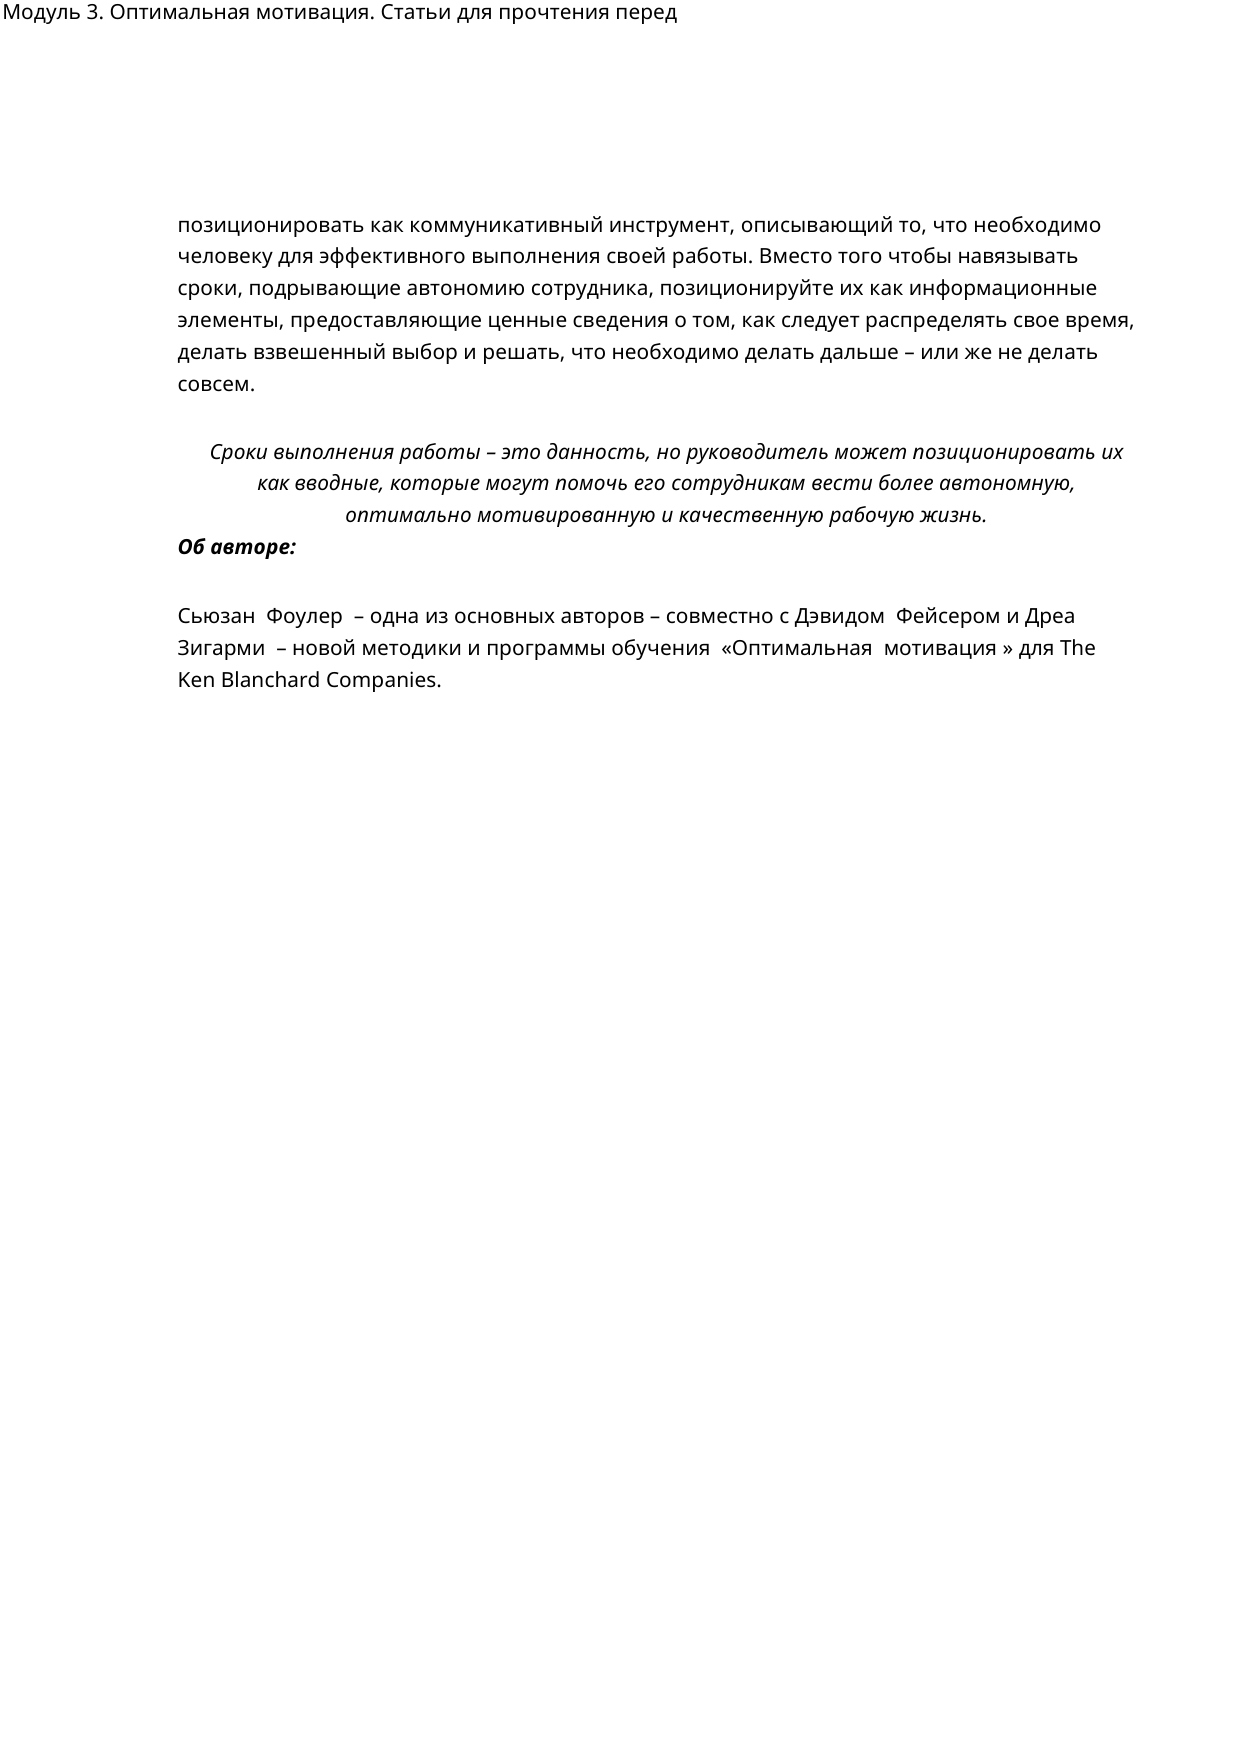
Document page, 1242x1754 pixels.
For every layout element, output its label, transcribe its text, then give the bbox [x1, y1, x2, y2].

text Сроки выполнения работы – это данность, но руководитель может позиционировать их как вводные, которые могут помочь его сотрудникам вести более автономную, оптимально мотивированную и качественную рабочую жизнь. [204, 434, 1129, 528]
text позиционировать как коммуникативный инструмент, описывающий то, что необходимо человеку для эффективного выполнения своей работы. Вместо того чтобы навязывать сроки, подрывающие автономию сотрудника, позиционируйте их как информационные элементы, предоставляющие ценные сведения о том, как следует распределять свое время, делать взвешенный выбор и решать, что необходимо делать дальше – или же не делать совсем. [177, 210, 1146, 397]
text Об авторе: [177, 532, 1152, 560]
text Сьюзан Фоулер – одна из основных авторов – совместно с Дэвидом Фейсером и Дреа Зигарми – новой методики и программы обучения «Оптимальная мотивация » для The Ken Blanchard Companies. [177, 601, 1114, 693]
